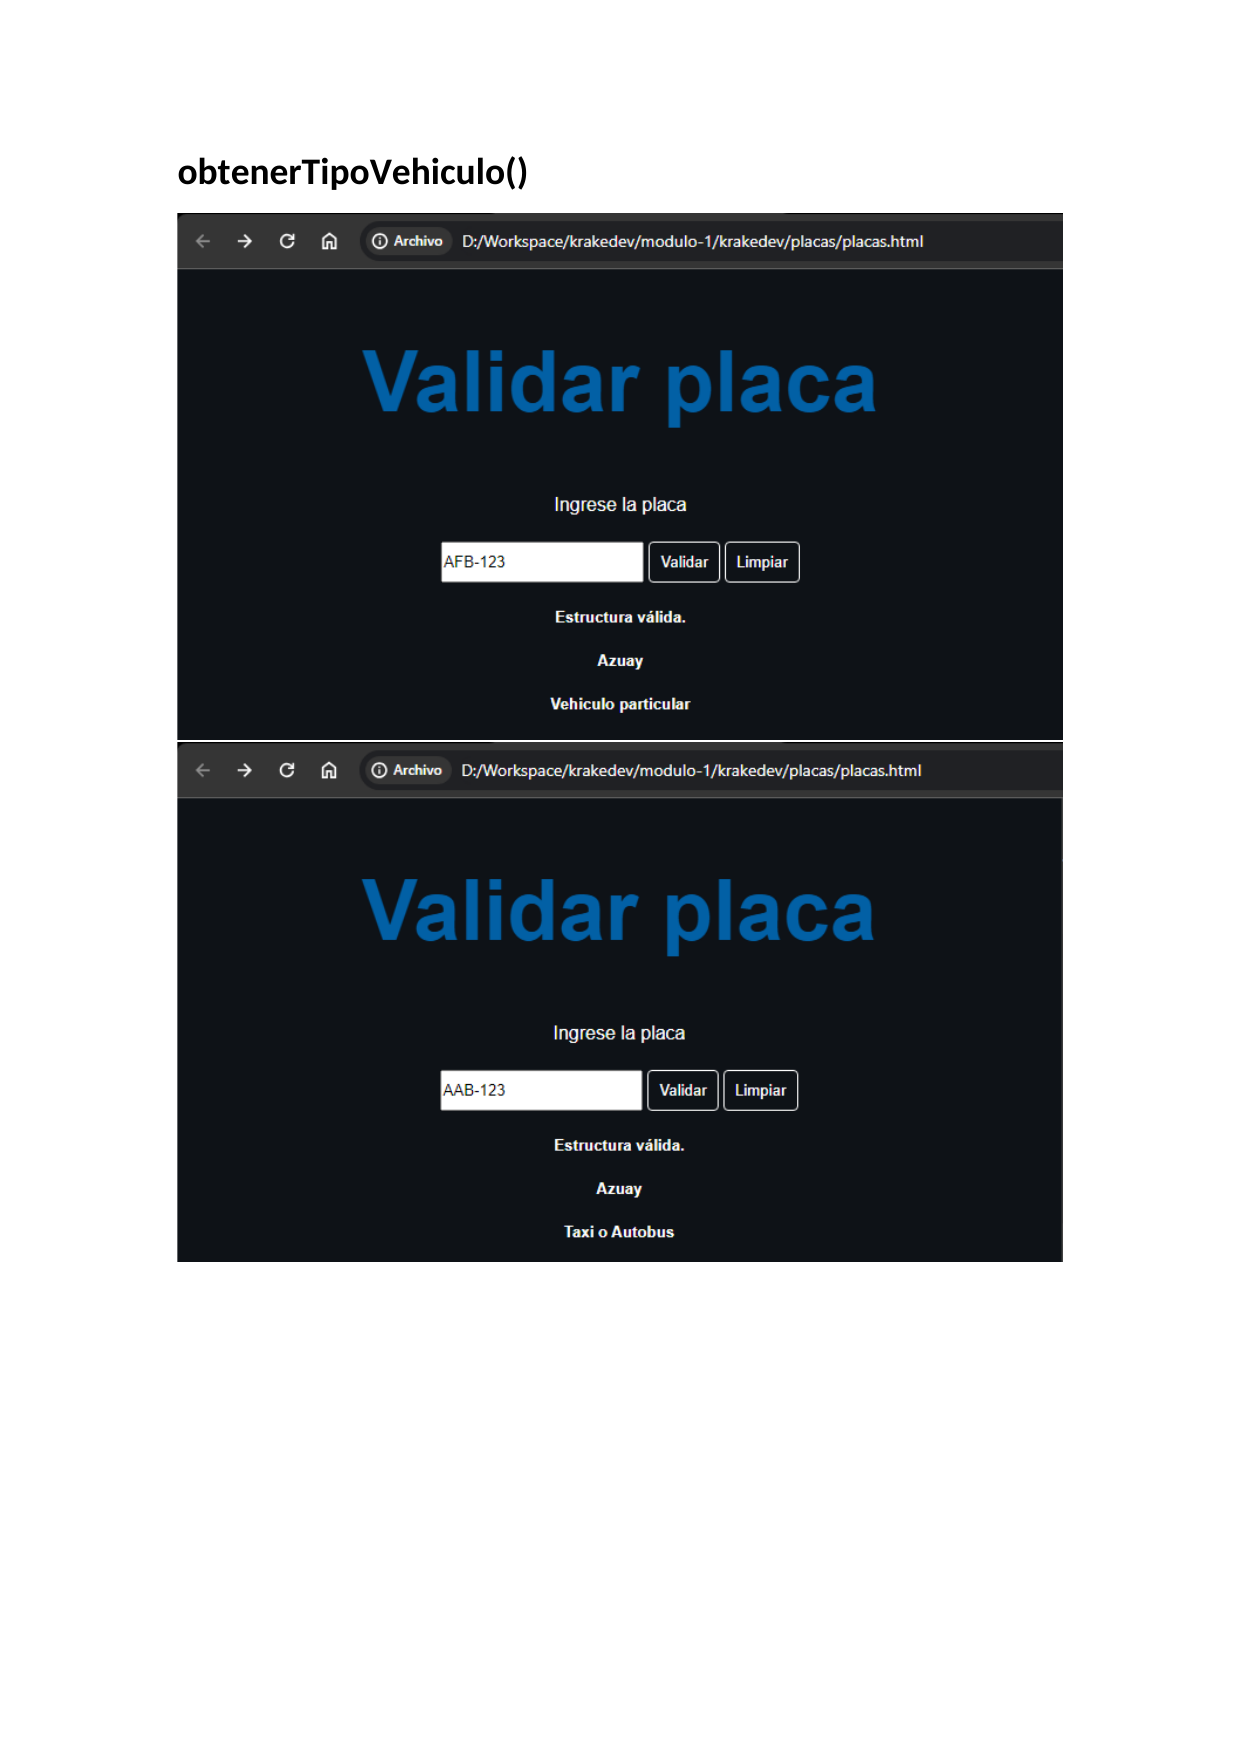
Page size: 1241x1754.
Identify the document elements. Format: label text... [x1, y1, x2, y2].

picture [177, 213, 1063, 740]
text obtenerTipoVehiculo() [177, 148, 1063, 193]
picture [177, 742, 1063, 1262]
